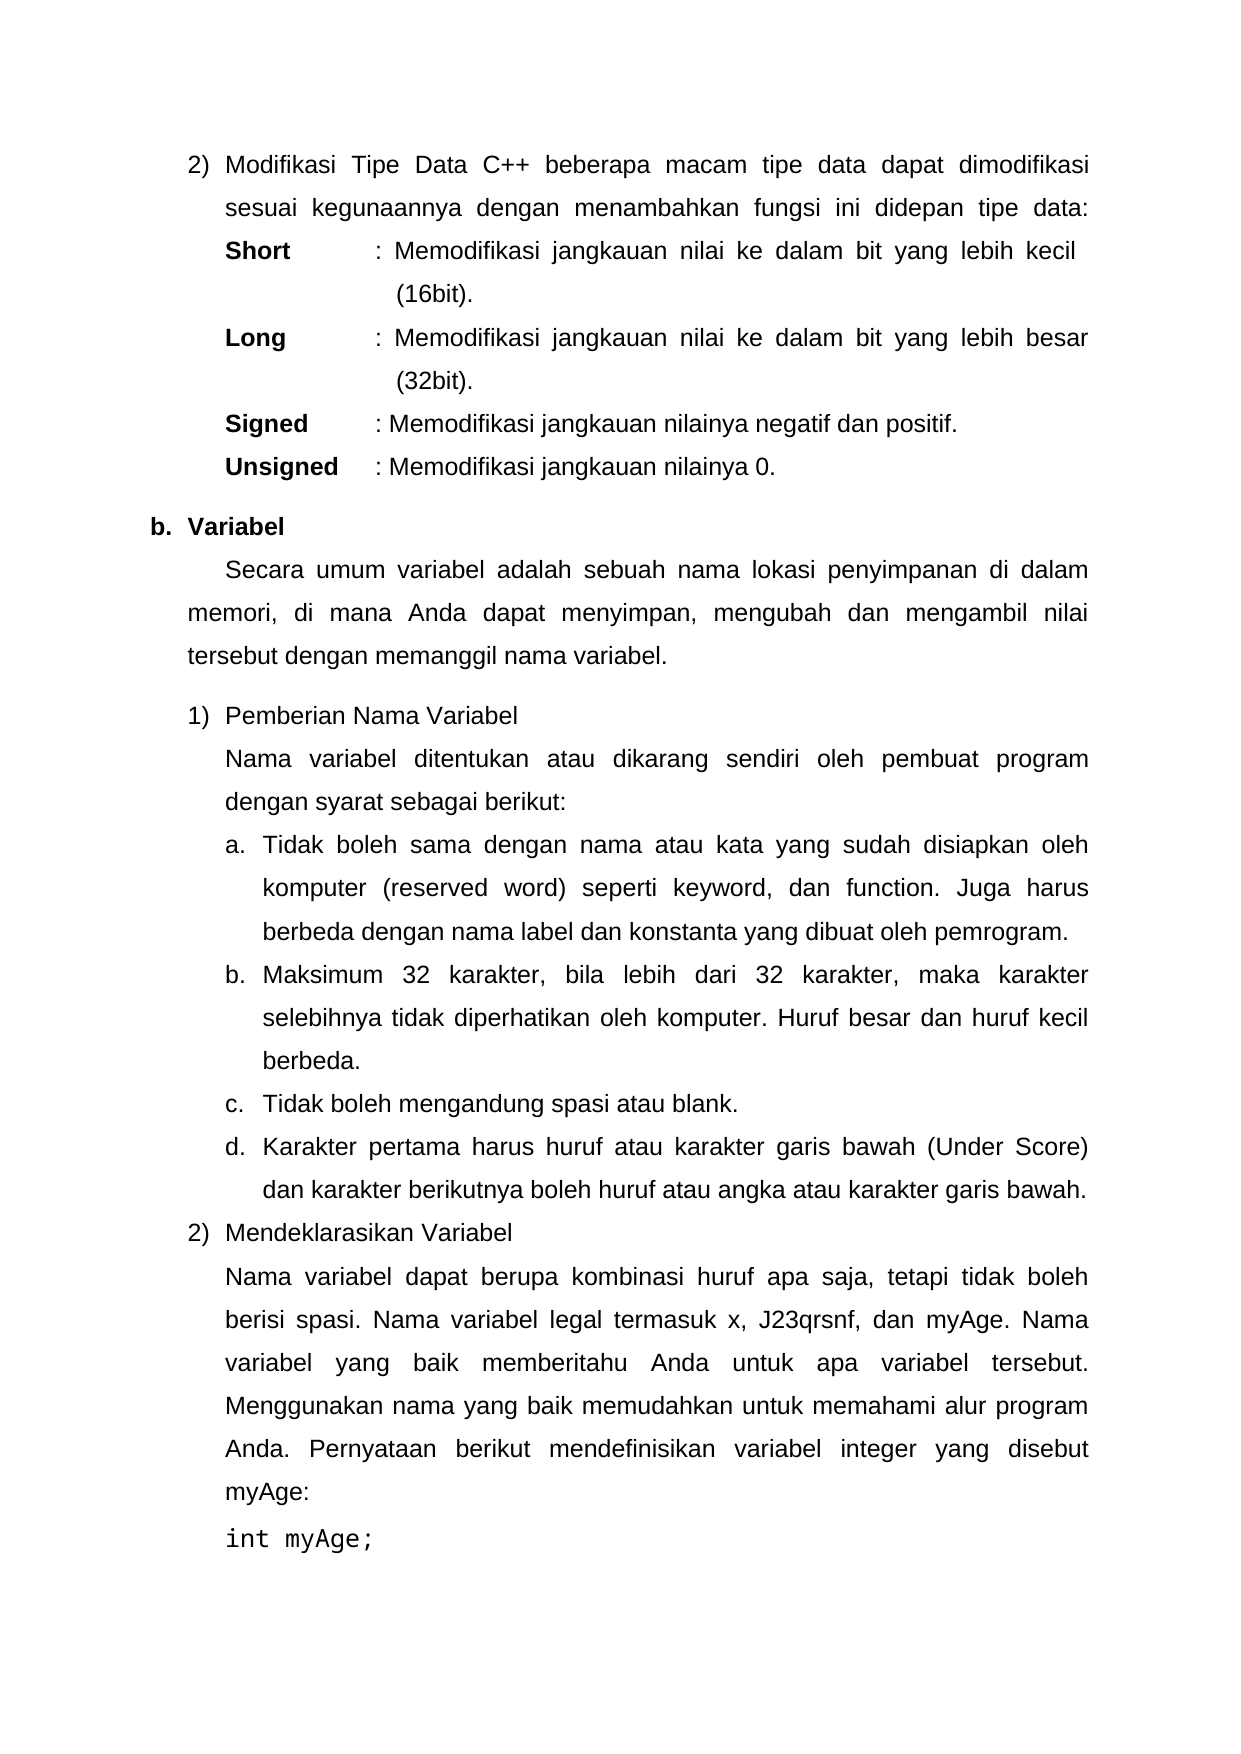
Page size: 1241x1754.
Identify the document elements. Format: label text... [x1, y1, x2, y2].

list Mendeklarasikan Variabel [187, 1218, 1090, 1247]
list Maksimum 32 karakter, bila lebih dari 32 karakter, maka karakter selebihnya tidak diperhatikan oleh komputer. Huruf besar dan huruf kecil berbeda. [225, 959, 1090, 1074]
list Signed : Memodifikasi jangkauan nilainya negatif dan positif. [225, 409, 1090, 437]
list Unsigned : Memodifikasi jangkauan nilainya 0. [225, 452, 1090, 481]
list Pemberian Nama Variabel [187, 701, 1090, 729]
list Nama variabel ditentukan atau dikarang sendiri oleh pembuat program dengan syarat sebagai berikut: [225, 744, 1090, 816]
list Tidak boleh sama dengan nama atau kata yang sudah disiapkan oleh komputer (reserved word) seperti keyword, dan function. Juga harus berbeda dengan nama label dan konstanta yang dibuat oleh pemrogram. [225, 830, 1090, 945]
text Secara umum variabel adalah sebuah nama lokasi penyimpanan di dalam memori, di mana Anda dapat menyimpan, mengubah dan mengambil nilai tersebut dengan memanggil nama variabel. [187, 555, 1090, 670]
list Tidak boleh mengandung spasi atau blank. [225, 1089, 1090, 1118]
list Long : Memodifikasi jangkauan nilai ke dalam bit yang lebih besar (32bit). [225, 322, 1090, 394]
list Modifikasi Tipe Data C++ beberapa macam tipe data dapat dimodifikasi sesuai kegunaannya dengan menambahkan fungsi ini didepan tipe data: Short : Memodifikasi jangkauan nilai ke dalam bit yang lebih kecil (16bit). [187, 150, 1090, 308]
list Karakter pertama harus huruf atau karakter garis bawah (Under Score) dan karakter berikutnya boleh huruf atau angka atau karakter garis bawah. [225, 1132, 1090, 1204]
subtitle Variabel [150, 512, 1090, 540]
list int myAge; [225, 1520, 1090, 1554]
list Nama variabel dapat berupa kombinasi huruf apa saja, tetapi tidak boleh berisi spasi. Nama variabel legal termasuk x, J23qrsnf, dan myAge. Nama variabel yang baik memberitahu Anda untuk apa variabel tersebut. Menggunakan nama yang baik memudahkan untuk memahami alur program Anda. Pernyataan berikut mendefinisikan variabel integer yang disebut myAge: [225, 1261, 1090, 1506]
